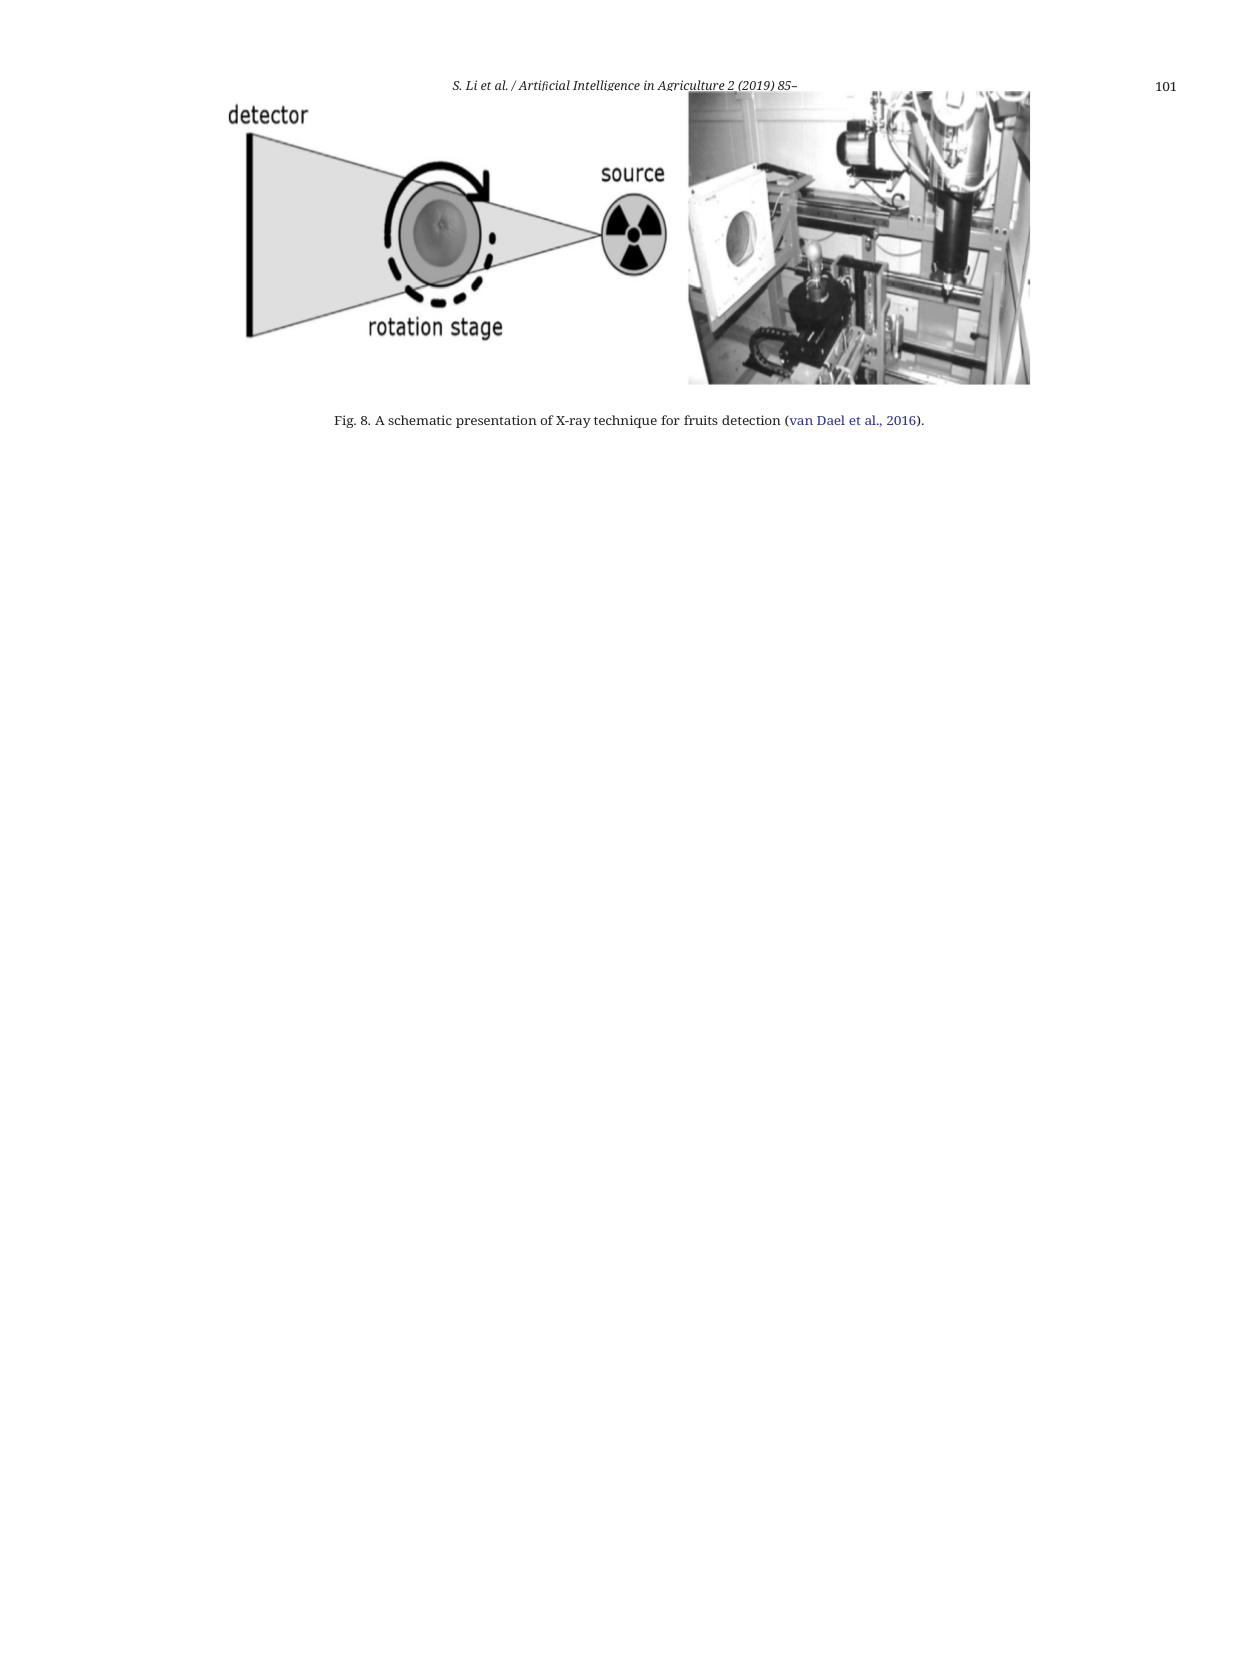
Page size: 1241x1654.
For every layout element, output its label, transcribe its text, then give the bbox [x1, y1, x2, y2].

picture [228, 91, 1030, 385]
text Fig. 8. A schematic presentation of X-ray technique for fruits detection (van Dael et al., 2016). [94, 412, 1164, 429]
